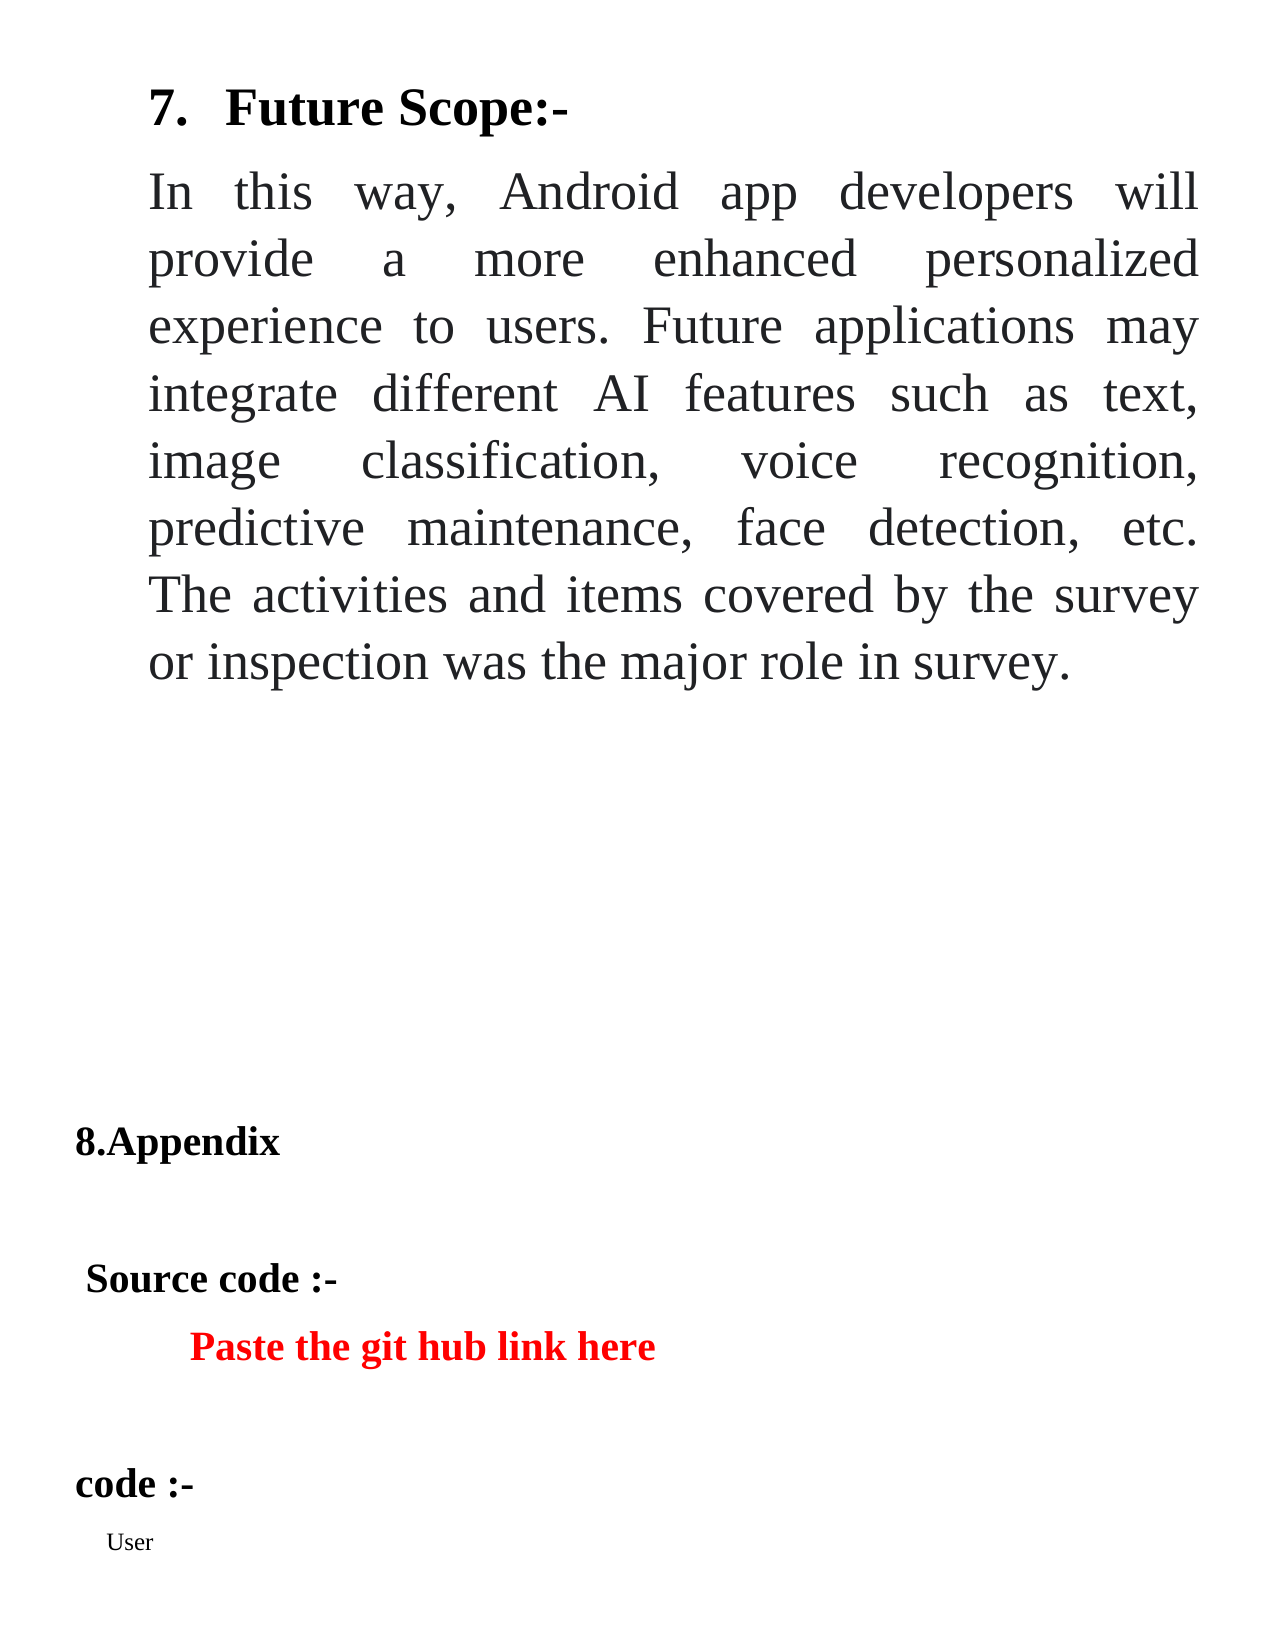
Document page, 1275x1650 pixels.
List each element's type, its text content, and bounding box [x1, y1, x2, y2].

text Source code :- [75, 1253, 1200, 1301]
list Future Scope:- [148, 75, 1200, 137]
text In this way, Android app developers will provide a more enhanced personalized experience to users. Future applications may integrate different AI features such as text, image classification, voice recognition, predictive maintenance, face detection, etc. The activities and items covered by the survey or inspection was the major role in survey. [148, 159, 1200, 691]
text code :- [75, 1458, 1200, 1506]
text 8.Appendix [75, 1117, 1200, 1165]
text User [75, 1527, 1200, 1556]
text Paste the git hub link here [75, 1322, 1200, 1370]
